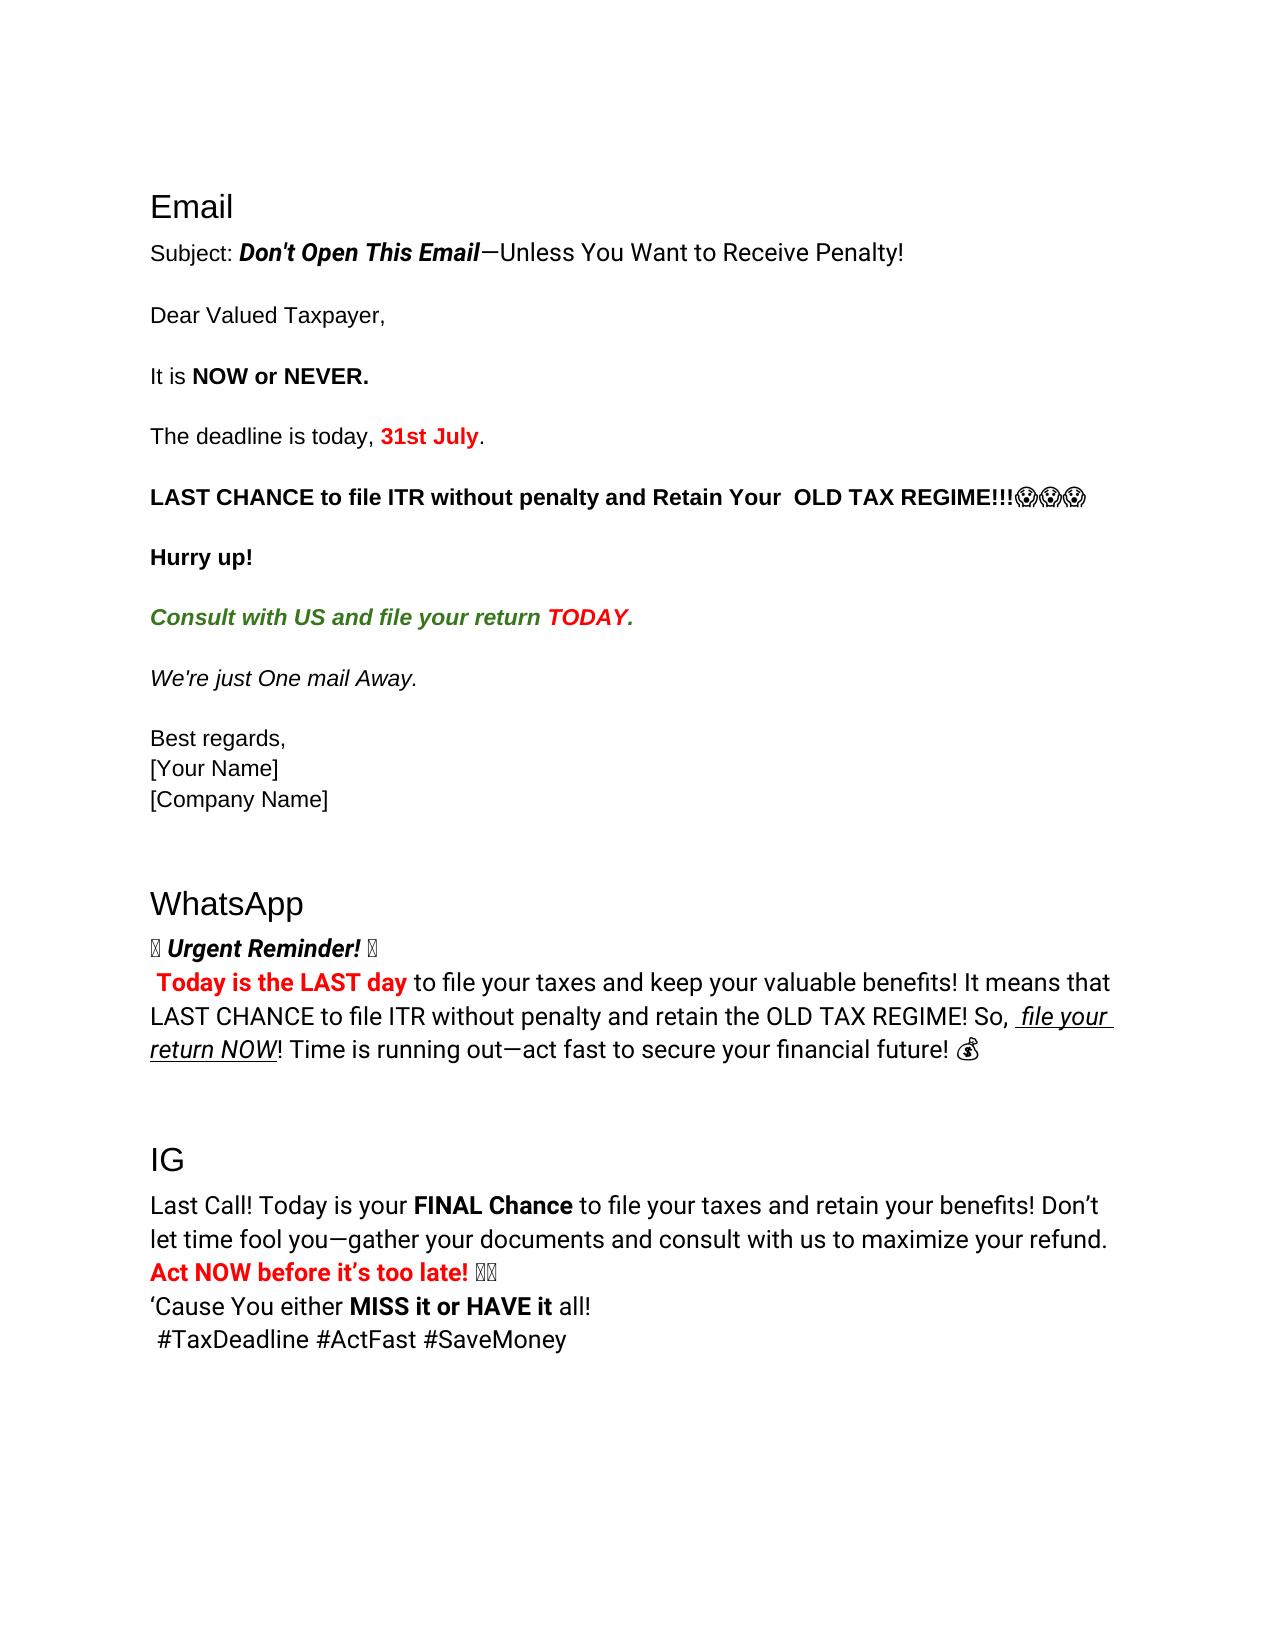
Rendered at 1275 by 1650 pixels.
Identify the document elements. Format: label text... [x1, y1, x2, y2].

text Subject: Don't Open This Email—Unless You Want to Receive Penalty! [150, 238, 1125, 268]
text 🚨 Urgent Reminder! 🚨 [150, 934, 1125, 964]
subtitle WhatsApp [150, 883, 1125, 922]
subtitle IG [150, 1140, 1125, 1179]
text [Your Name] [150, 755, 1125, 782]
text Hurry up! [150, 544, 1125, 570]
text Last Call! Today is your FINAL Chance to file your taxes and retain your benefits! Don’t let time fool you—gather your documents and consult with us to maximize your refund. Act NOW before it’s too late! 💸✨ [150, 1191, 1125, 1288]
text #TaxDeadline #ActFast #SaveMoney [150, 1326, 1125, 1355]
text Dear Valued Taxpayer, [150, 302, 1125, 329]
text ‘Cause You either MISS it or HAVE it all! [150, 1292, 1125, 1321]
text Best regards, [150, 725, 1125, 752]
subtitle Email [150, 187, 1125, 226]
text [Company Name] [150, 786, 1125, 812]
text We're just One mail Away. [150, 665, 1125, 691]
text It is NOW or NEVER. [150, 363, 1125, 389]
text Today is the LAST day to file your taxes and keep your valuable benefits! It means that LAST CHANCE to file ITR without penalty and retain the OLD TAX REGIME! So, file your return NOW! Time is running out—act fast to secure your financial future! 💰💼 [150, 968, 1125, 1065]
text LAST CHANCE to file ITR without penalty and Retain Your OLD TAX REGIME!!!😱😱😱 [150, 483, 1125, 510]
text The deadline is today, 31st July. [150, 423, 1125, 449]
text Consult with US and file your return TODAY. [150, 604, 1125, 631]
